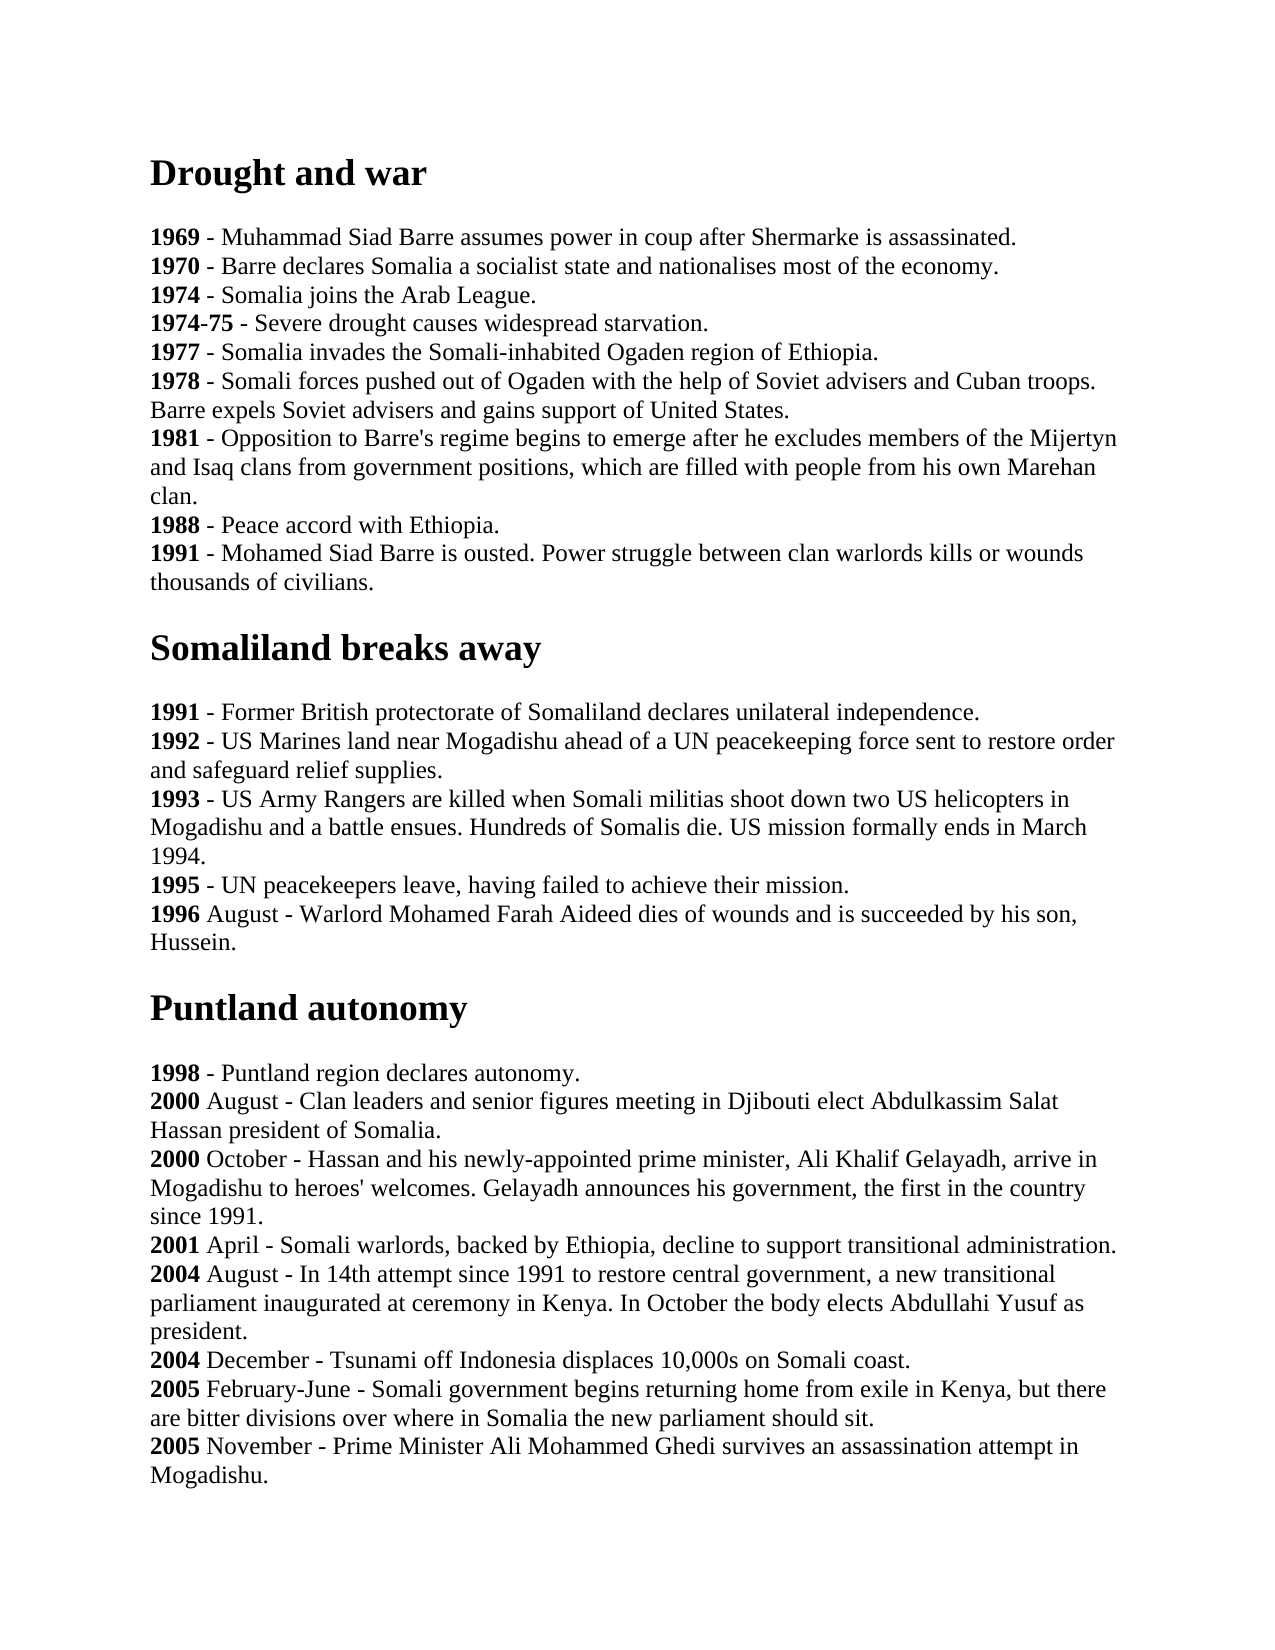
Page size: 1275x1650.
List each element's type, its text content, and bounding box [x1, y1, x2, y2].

text 1970 - Barre declares Somalia a socialist state and nationalises most of the economy. [150, 251, 1125, 280]
text 1995 - UN peacekeepers leave, having failed to achieve their mission. [150, 870, 1125, 899]
text 1981 - Opposition to Barre's regime begins to emerge after he excludes members of the Mijertyn and Isaq clans from government positions, which are filled with people from his own Marehan clan. [150, 423, 1125, 510]
text 1996 August - Warlord Mohamed Farah Aideed dies of wounds and is succeeded by his son, Hussein. [150, 899, 1125, 956]
text 1993 - US Army Rangers are killed when Somali militias shoot down two US helicopters in Mogadishu and a battle ensues. Hundreds of Somalis die. US mission formally ends in March 1994. [150, 784, 1125, 870]
text 1974 - Somalia joins the Arab League. [150, 280, 1125, 308]
text 2005 November - Prime Minister Ali Mohammed Ghedi survives an assassination attempt in Mogadishu. [150, 1431, 1125, 1489]
text 2000 October - Hassan and his newly-appointed prime minister, Ali Khalif Gelayadh, arrive in Mogadishu to heroes' welcomes. Gelayadh announces his government, the first in the country since 1991. [150, 1144, 1125, 1230]
text 2005 February-June - Somali government begins returning home from exile in Kenya, but there are bitter divisions over where in Somalia the new parliament should sit. [150, 1374, 1125, 1431]
text 2004 August - In 14th attempt since 1991 to restore central government, a new transitional parliament inaugurated at ceremony in Kenya. In October the body elects Abdullahi Yusuf as president. [150, 1259, 1125, 1345]
text 1998 - Puntland region declares autonomy. [150, 1058, 1125, 1086]
text 1988 - Peace accord with Ethiopia. [150, 510, 1125, 538]
text Drought and war [150, 150, 1125, 193]
text 1978 - Somali forces pushed out of Ogaden with the help of Soviet advisers and Cuban troops. Barre expels Soviet advisers and gains support of United States. [150, 366, 1125, 423]
text Puntland autonomy [150, 985, 1125, 1028]
text 1991 - Mohamed Siad Barre is ousted. Power struggle between clan warlords kills or wounds thousands of civilians. [150, 538, 1125, 596]
text 1991 - Former British protectorate of Somaliland declares unilateral independence. [150, 697, 1125, 726]
text 1977 - Somalia invades the Somali-inhabited Ogaden region of Ethiopia. [150, 337, 1125, 366]
text 2004 December - Tsunami off Indonesia displaces 10,000s on Somali coast. [150, 1345, 1125, 1374]
text 2000 August - Clan leaders and senior figures meeting in Djibouti elect Abdulkassim Salat Hassan president of Somalia. [150, 1086, 1125, 1144]
text Somaliland breaks away [150, 625, 1125, 668]
text 1992 - US Marines land near Mogadishu ahead of a UN peacekeeping force sent to restore order and safeguard relief supplies. [150, 726, 1125, 784]
text 1969 - Muhammad Siad Barre assumes power in coup after Shermarke is assassinated. [150, 222, 1125, 251]
text 1974-75 - Severe drought causes widespread starvation. [150, 308, 1125, 337]
text 2001 April - Somali warlords, backed by Ethiopia, decline to support transitional administration. [150, 1230, 1125, 1259]
